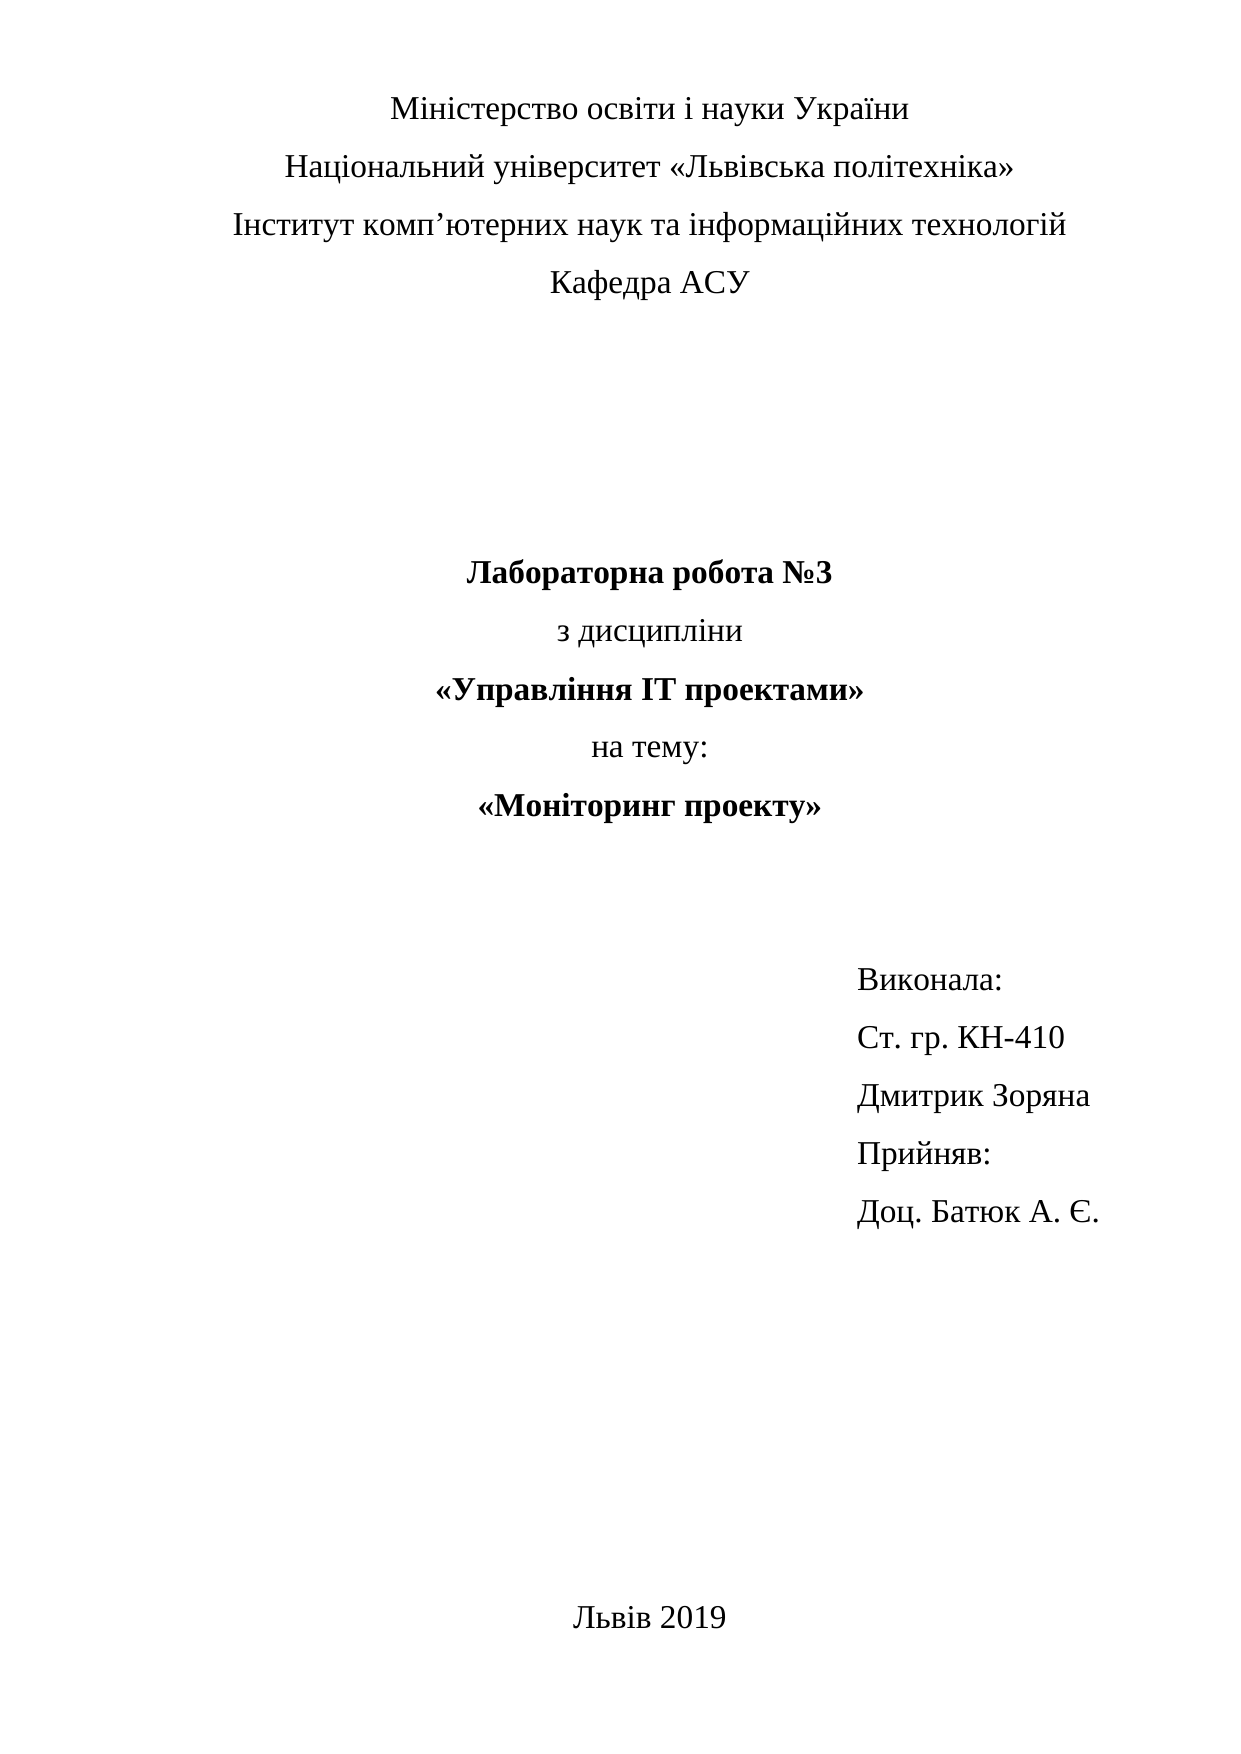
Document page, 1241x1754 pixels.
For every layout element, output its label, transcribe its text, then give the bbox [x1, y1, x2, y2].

text Ст. гр. КН-410 [148, 1017, 1152, 1055]
text з дисципліни [148, 611, 1152, 649]
text Лабораторна робота №3 [148, 553, 1152, 591]
text Львів 2019 [148, 1597, 1152, 1635]
text «Моніторинг проекту» [148, 785, 1152, 823]
text на тему: [148, 727, 1152, 765]
text Доц. Батюк А. Є. [148, 1191, 1152, 1229]
text «Управління ІТ проектами» [148, 669, 1152, 707]
text Дмитрик Зоряна [148, 1075, 1152, 1113]
text Кафедра АСУ [148, 263, 1152, 301]
text Прийняв: [148, 1133, 1152, 1171]
text Інститут комп’ютерних наук та інформаційних технологій [148, 204, 1152, 243]
text Національний університет «Львівська політехніка» [148, 147, 1152, 185]
text Міністерство освіти і науки України [148, 88, 1152, 127]
text Виконала: [148, 959, 1152, 997]
